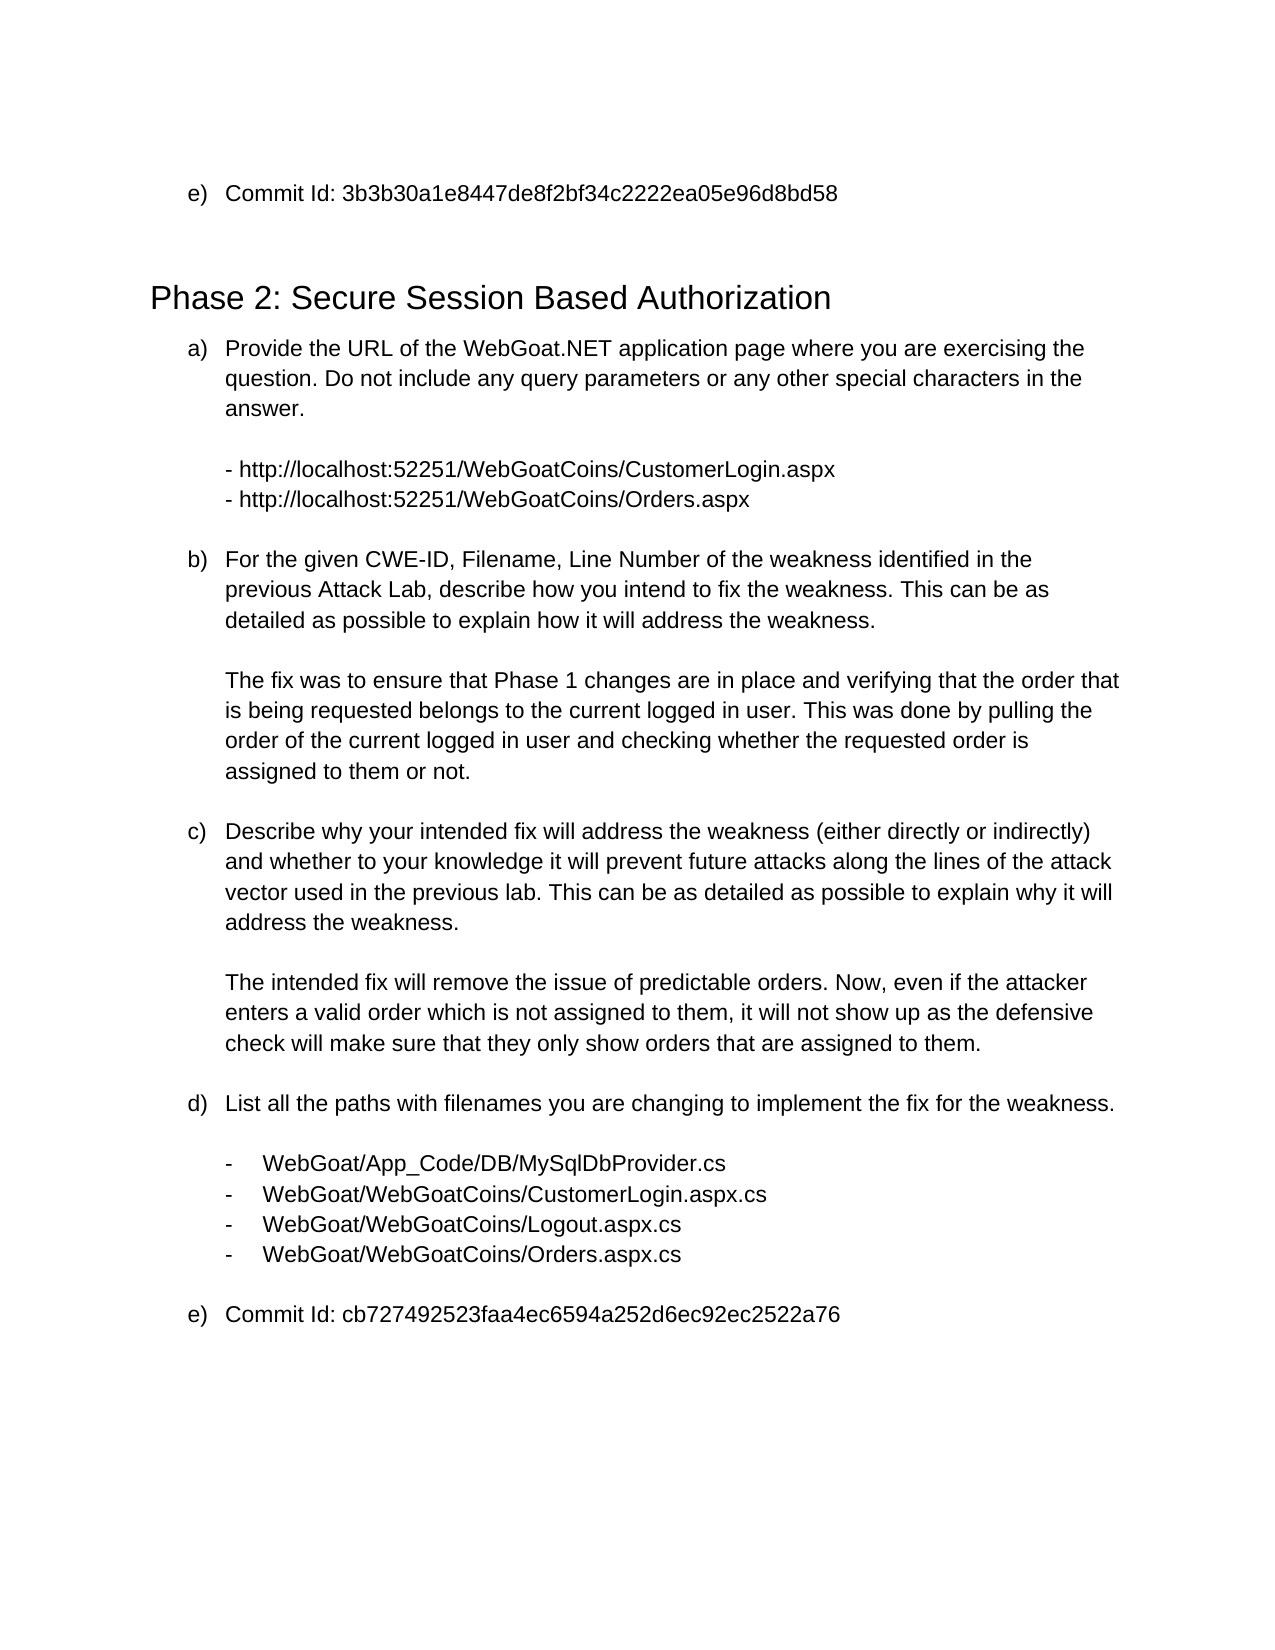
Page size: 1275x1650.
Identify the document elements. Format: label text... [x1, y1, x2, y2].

list Provide the URL of the WebGoat.NET application page where you are exercising the question. Do not include any query parameters or any other special characters in the answer. [187, 335, 1125, 422]
list Commit Id: 3b3b30a1e8447de8f2bf34c2222ea05e96d8bd58 [187, 180, 1125, 207]
list WebGoat/WebGoatCoins/CustomerLogin.aspx.cs [225, 1181, 1125, 1207]
list For the given CWE-ID, Filename, Line Number of the weakness identified in the previous Attack Lab, describe how you intend to fix the weakness. This can be as detailed as possible to explain how it will address the weakness. [187, 546, 1125, 633]
subtitle Phase 2: Secure Session Based Authorization [150, 278, 1125, 317]
list - http://localhost:52251/WebGoatCoins/Orders.aspx [225, 486, 1125, 512]
list - http://localhost:52251/WebGoatCoins/CustomerLogin.aspx [225, 456, 1125, 482]
list WebGoat/WebGoatCoins/Logout.aspx.cs [225, 1211, 1125, 1237]
list Commit Id: cb727492523faa4ec6594a252d6ec92ec2522a76 [187, 1301, 1125, 1328]
list The intended fix will remove the issue of predictable orders. Now, even if the attacker enters a valid order which is not assigned to them, it will not show up as the defensive check will make sure that they only show orders that are assigned to them. [225, 969, 1125, 1056]
list WebGoat/WebGoatCoins/Orders.aspx.cs [225, 1241, 1125, 1267]
list WebGoat/App_Code/DB/MySqlDbProvider.cs [225, 1150, 1125, 1177]
list List all the paths with filenames you are changing to implement the fix for the weakness. [187, 1090, 1125, 1116]
list Describe why your intended fix will address the weakness (either directly or indirectly) and whether to your knowledge it will prevent future attacks along the lines of the attack vector used in the previous lab. This can be as detailed as possible to explain why it will address the weakness. [187, 818, 1125, 935]
list The fix was to ensure that Phase 1 changes are in place and verifying that the order that is being requested belongs to the current logged in user. This was done by pulling the order of the current logged in user and checking whether the requested order is assigned to them or not. [225, 667, 1125, 784]
